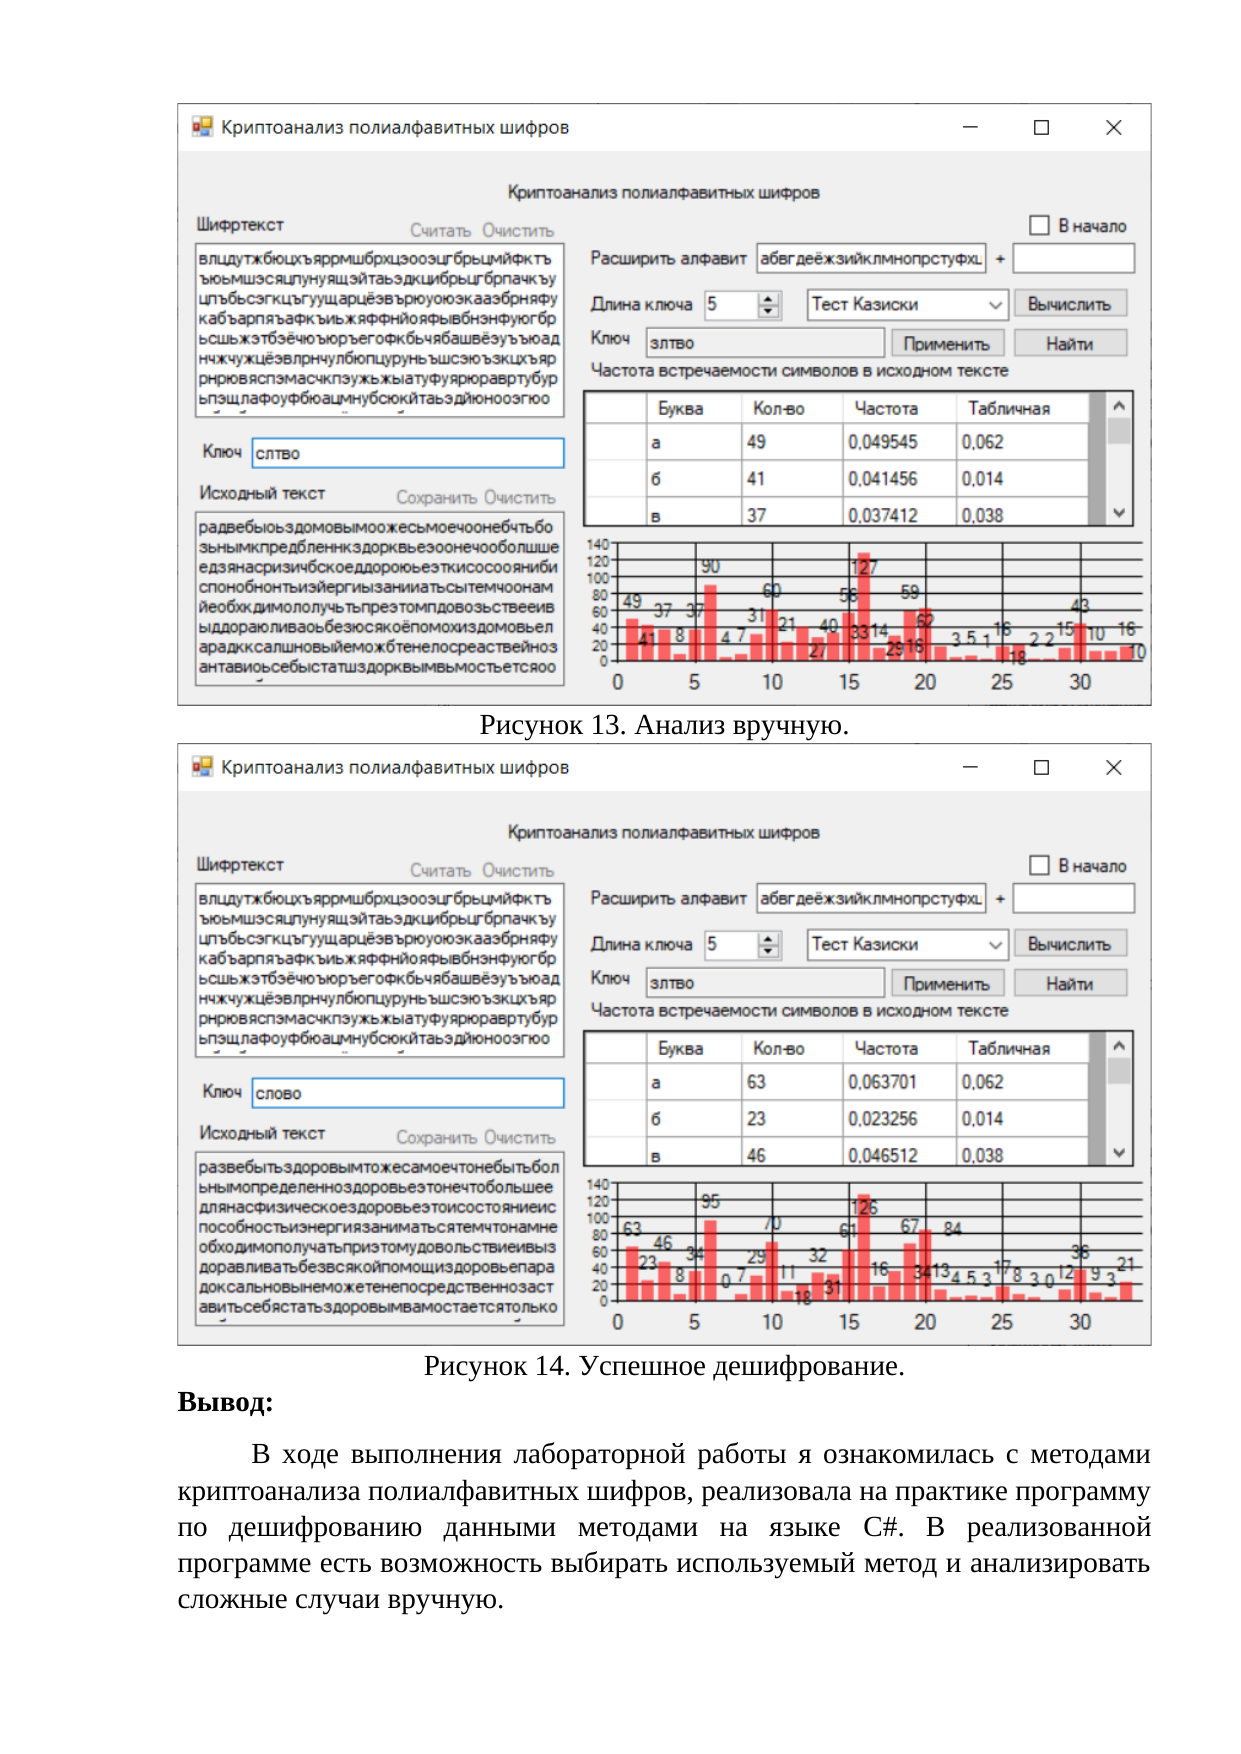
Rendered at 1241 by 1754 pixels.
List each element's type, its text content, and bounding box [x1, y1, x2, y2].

text Рисунок 13. Анализ вручную. [177, 707, 1152, 741]
picture [177, 743, 1152, 1346]
text Рисунок 14. Успешное дешифрование. [177, 1348, 1152, 1381]
text В ходе выполнения лабораторной работы я ознакомилась с методами криптоанализа полиалфавитных шифров, реализовала на практике программу по дешифрованию данными методами на языке C#. В реализованной программе есть возможность выбирать используемый метод и анализировать сложные случаи вручную. [177, 1437, 1152, 1615]
picture [177, 103, 1152, 706]
text Вывод: [177, 1384, 1152, 1417]
